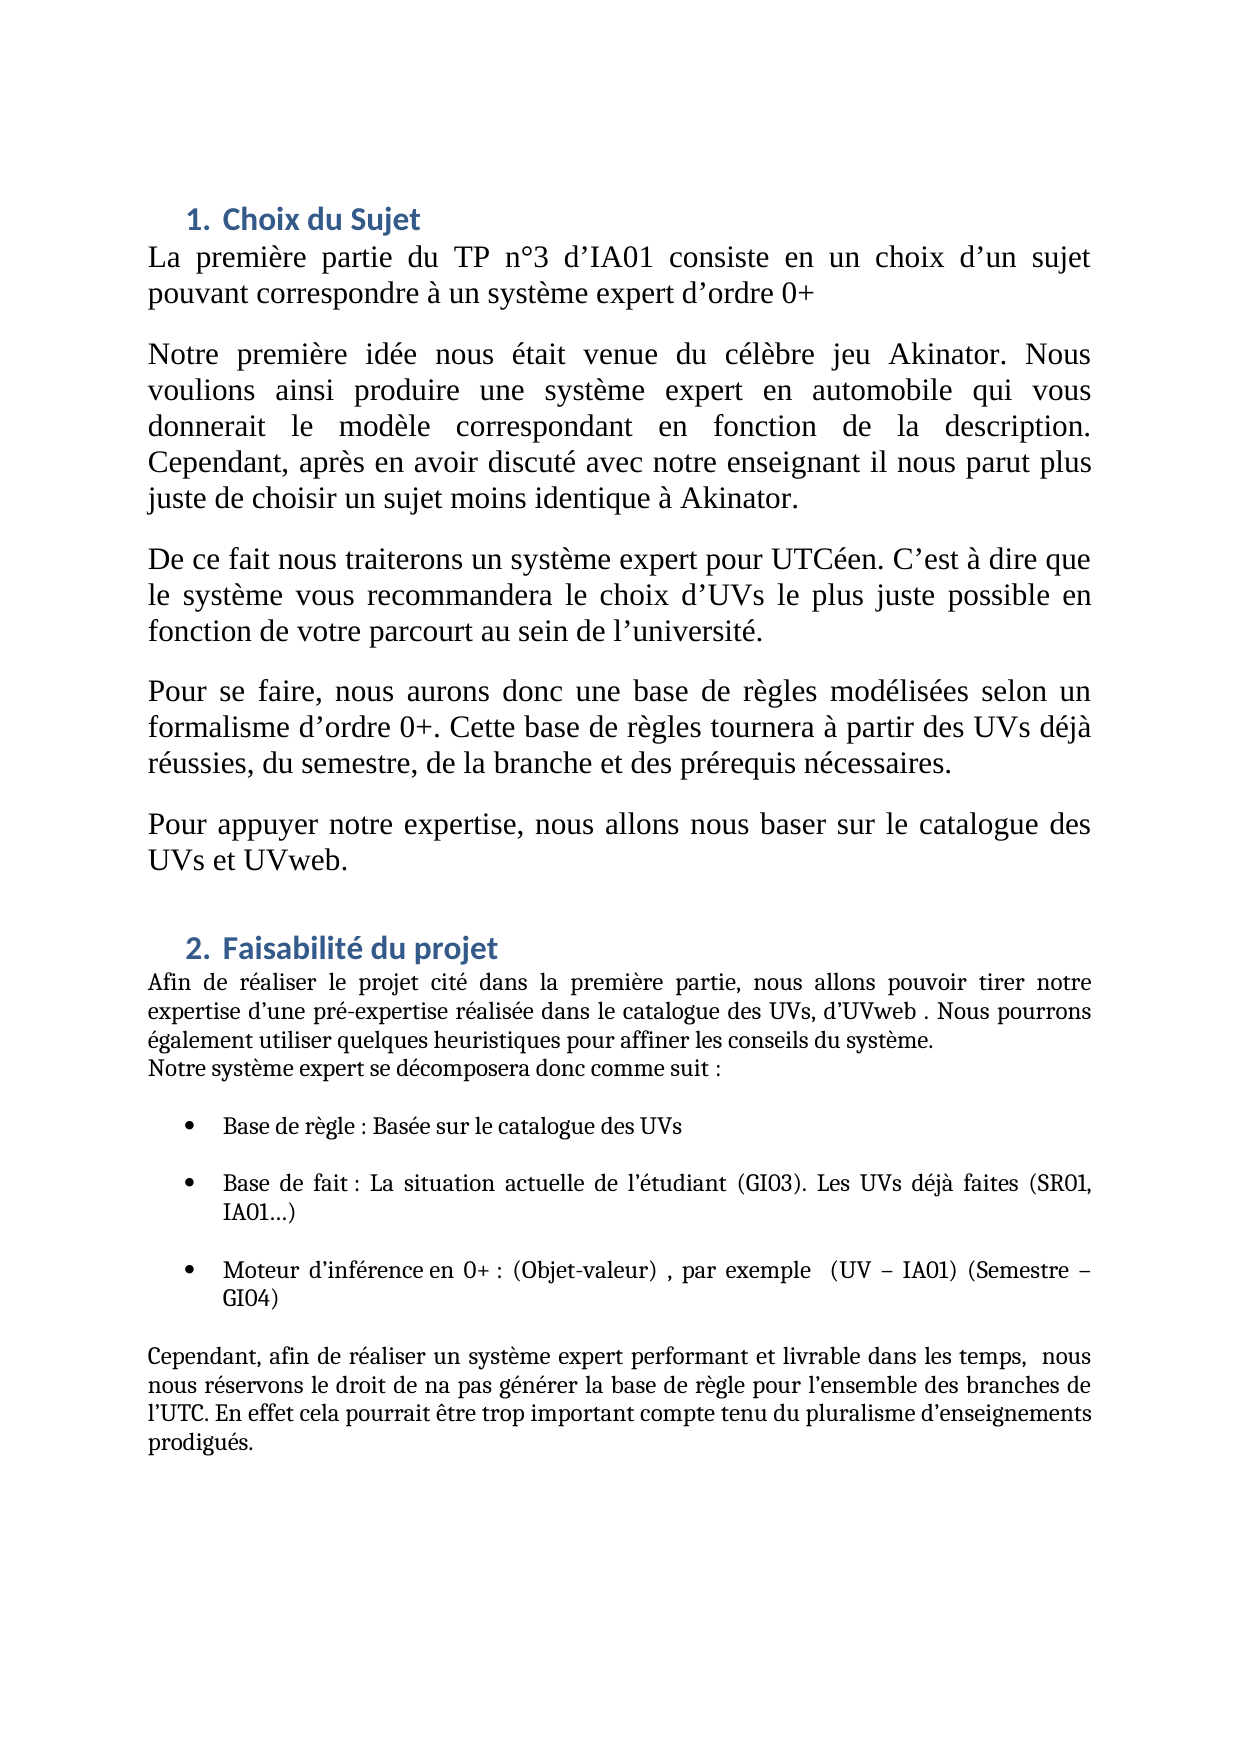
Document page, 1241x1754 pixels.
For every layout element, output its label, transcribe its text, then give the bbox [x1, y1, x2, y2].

text Pour se faire, nous aurons donc une base de règles modélisées selon un formalisme d’ordre 0+. Cette base de règles tournera à partir des UVs déjà réussies, du semestre, de la branche et des prérequis nécessaires. [148, 673, 1093, 781]
text La première partie du TP n°3 d’IA01 consiste en un choix d’un sujet pouvant correspondre à un système expert d’ordre 0+ [148, 238, 1093, 310]
text Notre système expert se décomposera donc comme suit : [148, 1054, 1093, 1083]
text Pour appuyer notre expertise, nous allons nous baser sur le catalogue des UVs et UVweb. [148, 806, 1093, 877]
list Base de fait : La situation actuelle de l’étudiant (GI03). Les UVs déjà faites (SR01, IA01…) [185, 1169, 1093, 1227]
text Afin de réaliser le projet cité dans la première partie, nous allons pouvoir tirer notre expertise d’une pré-expertise réalisée dans le catalogue des UVs, d’UVweb . Nous pourrons également utiliser quelques heuristiques pour affiner les conseils du système. [148, 968, 1093, 1054]
list Moteur d’inférence en 0+ : (Objet-valeur) , par exemple (UV – IA01) (Semestre – GI04) [185, 1256, 1093, 1313]
text Cependant, afin de réaliser un système expert performant et livrable dans les temps, nous nous réservons le droit de na pas générer la base de règle pour l’ensemble des branches de l’UTC. En effet cela pourrait être trop important compte tenu du pluralisme d’enseignements prodigués. [148, 1342, 1093, 1457]
subtitle Choix du Sujet [185, 198, 1093, 238]
text De ce fait nous traiterons un système expert pour UTCéen. C’est à dire que le système vous recommandera le choix d’UVs le plus juste possible en fonction de votre parcourt au sein de l’université. [148, 540, 1093, 648]
list Base de règle : Basée sur le catalogue des UVs [185, 1112, 1093, 1141]
subtitle Faisabilité du projet [185, 927, 1093, 968]
text Notre première idée nous était venue du célèbre jeu Akinator. Nous voulions ainsi produire une système expert en automobile qui vous donnerait le modèle correspondant en fonction de la description. Cependant, après en avoir discuté avec notre enseignant il nous parut plus juste de choisir un sujet moins identique à Akinator. [148, 335, 1093, 515]
